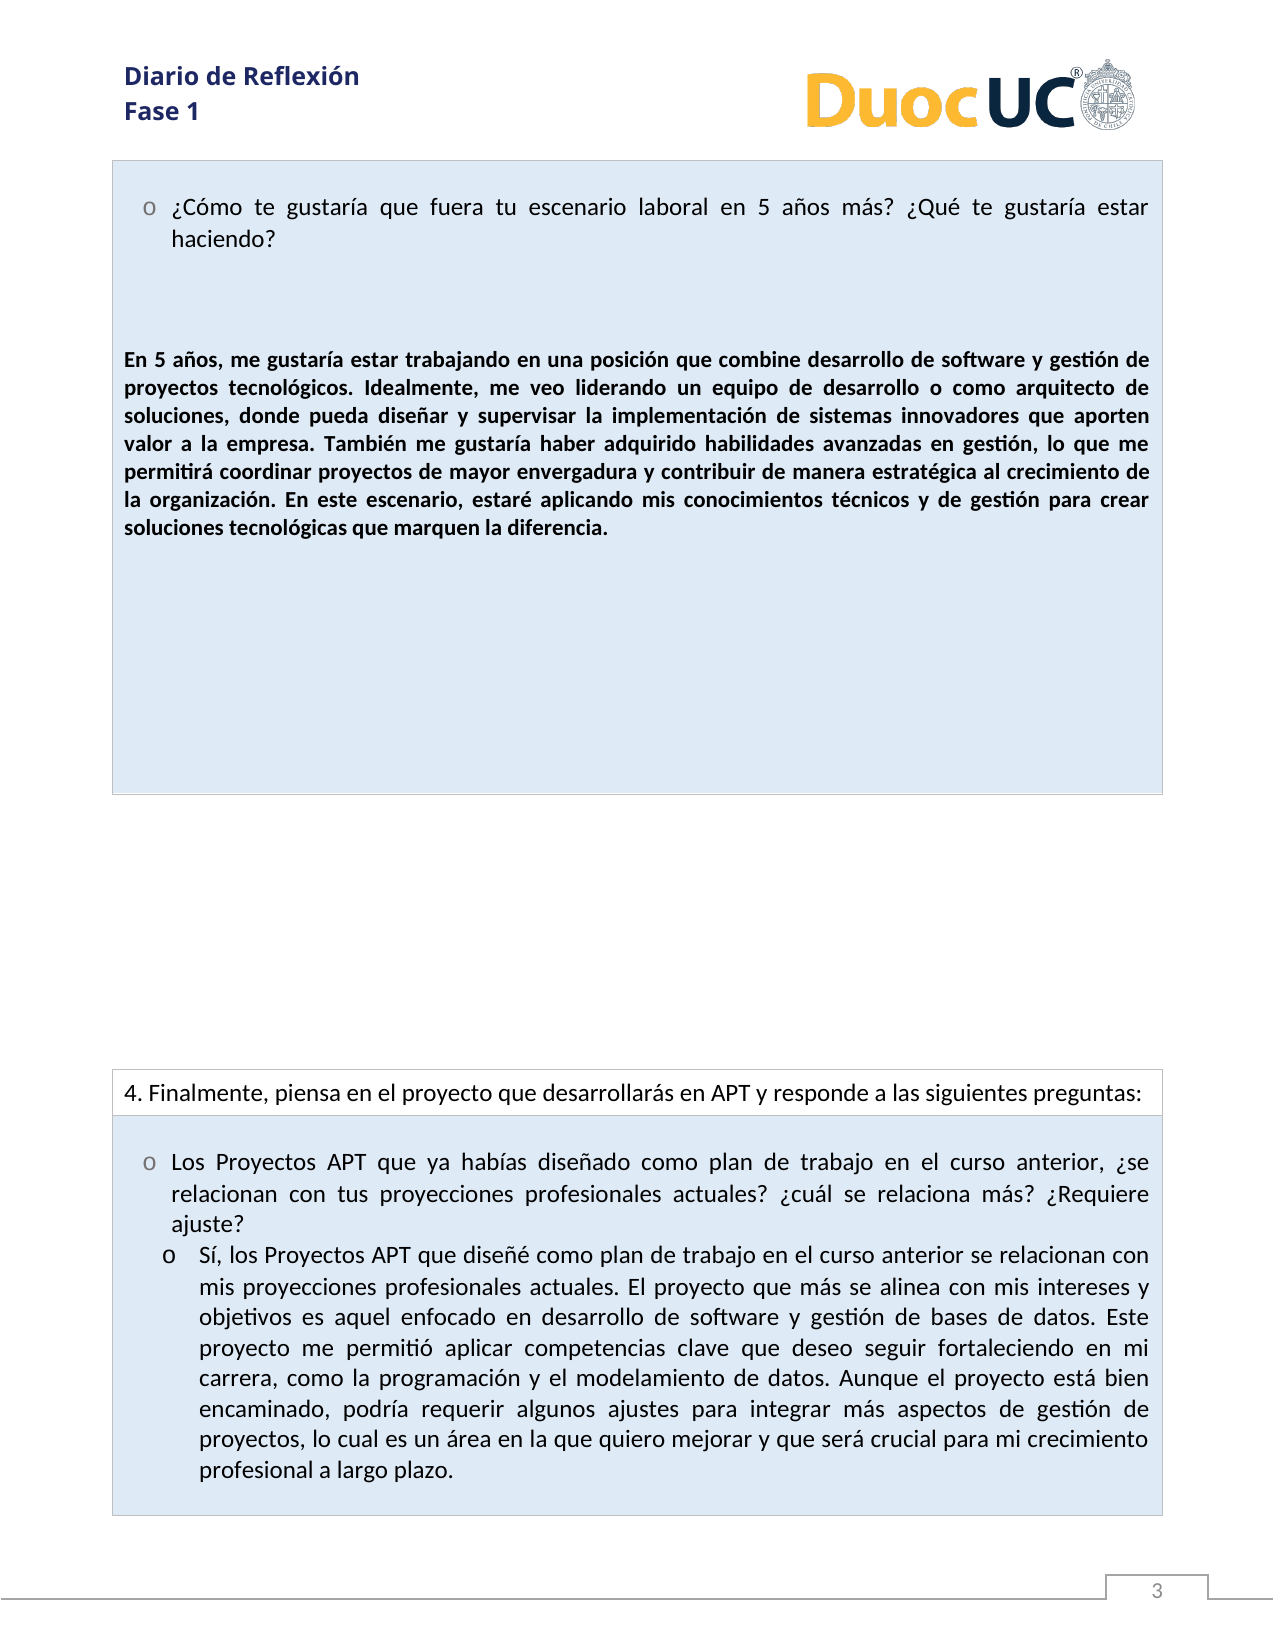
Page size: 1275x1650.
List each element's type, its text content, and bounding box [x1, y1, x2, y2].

picture [807, 59, 1135, 130]
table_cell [113, 161, 1162, 793]
table_header 4. Finalmente, piensa en el proyecto que desarrollarás en APT y responde a las siguientes preguntas: [113, 1070, 1162, 1115]
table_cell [113, 1116, 1162, 1515]
